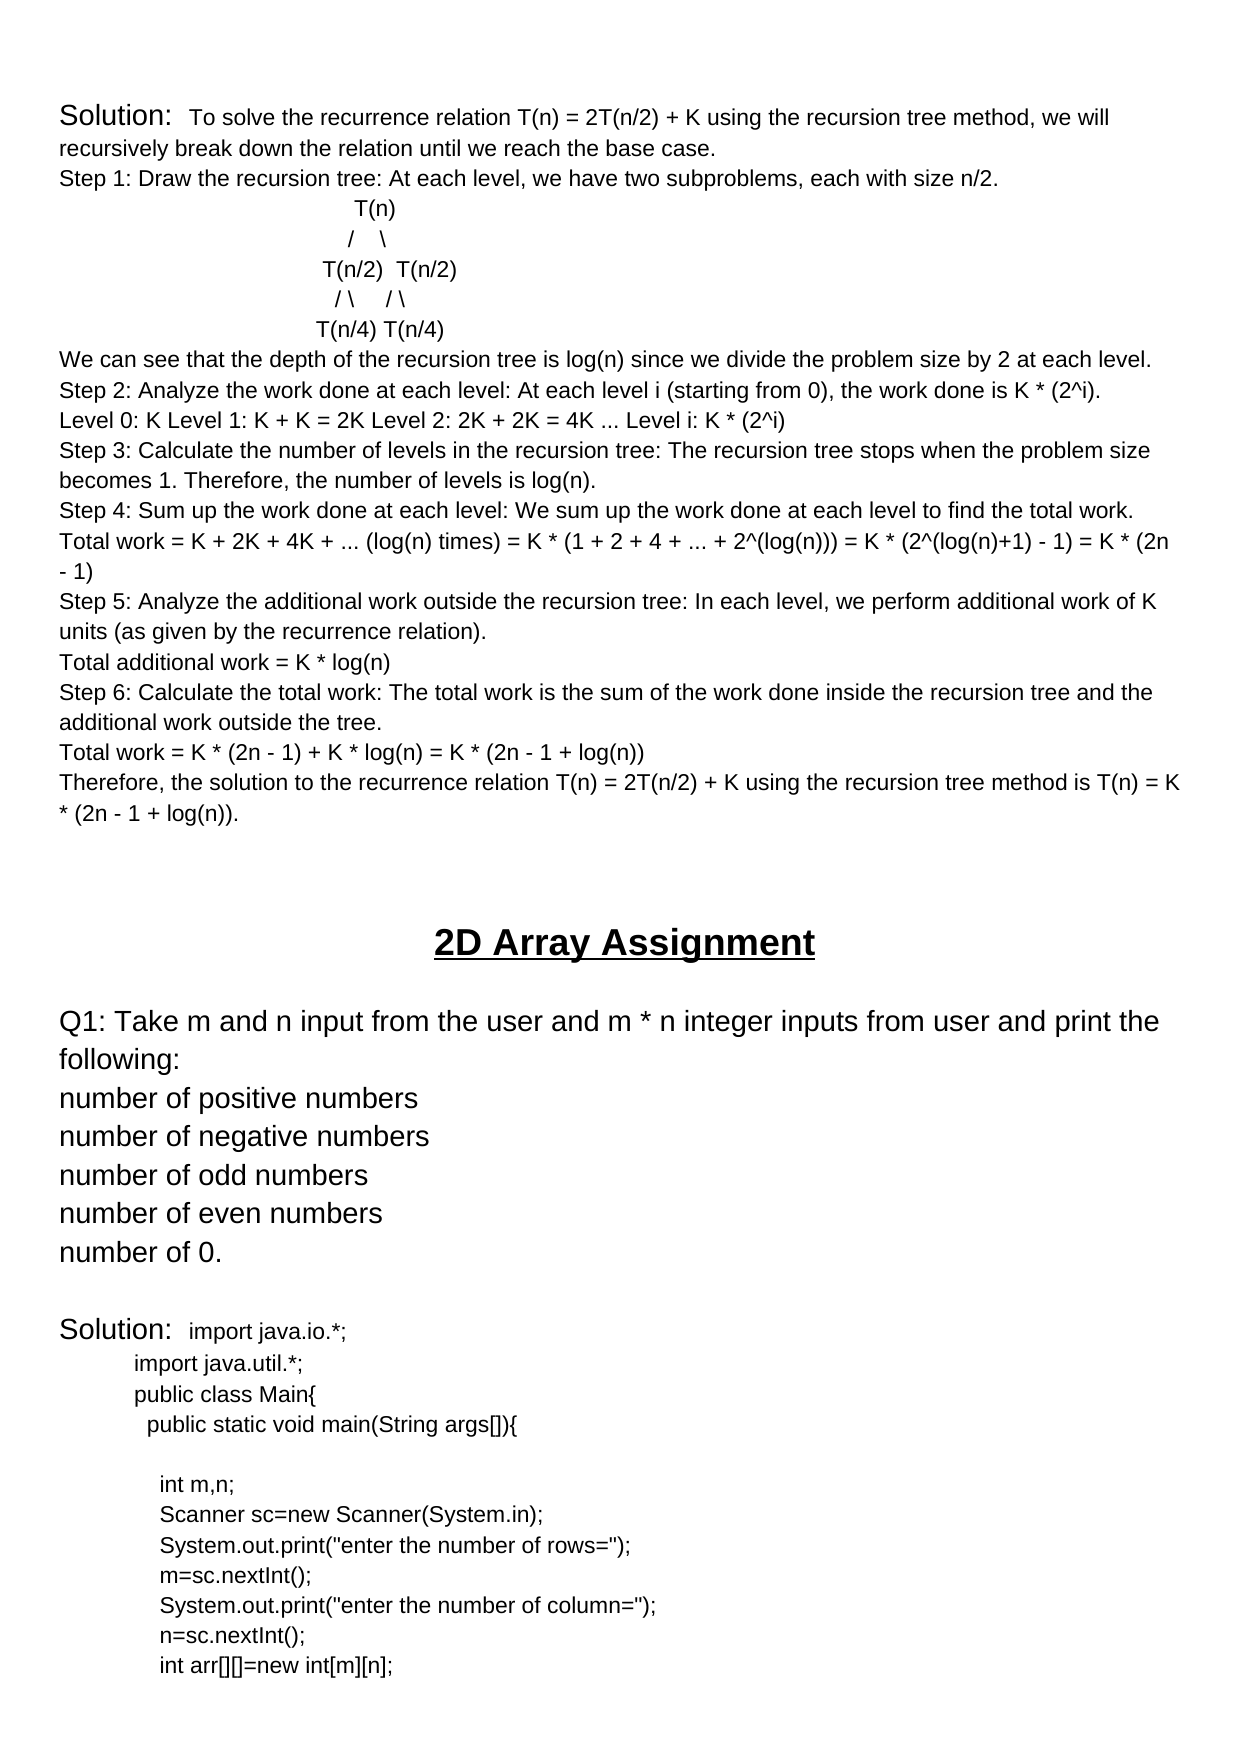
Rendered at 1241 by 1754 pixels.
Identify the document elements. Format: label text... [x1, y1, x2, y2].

text number of positive numbers [59, 1081, 1181, 1114]
text System.out.print("enter the number of column="); [134, 1592, 1181, 1618]
text public class Main{ [134, 1381, 1181, 1407]
text / \ [284, 226, 1181, 252]
text number of 0. [59, 1235, 1181, 1268]
text int arr[][]=new int[m][n]; [134, 1652, 1181, 1679]
text Total work = K + 2K + 4K + ... (log(n) times) = K * (1 + 2 + 4 + ... + 2^(log(n))) = K * (2^(log(n)+1) - 1) = K * (2n - 1) [59, 528, 1181, 584]
text number of negative numbers [59, 1119, 1181, 1153]
text Total work = K * (2n - 1) + K * log(n) = K * (2n - 1 + log(n)) [59, 739, 1181, 765]
text T(n) [59, 195, 1181, 222]
text T(n/4) T(n/4) [284, 316, 1181, 342]
text Therefore, the solution to the recurrence relation T(n) = 2T(n/2) + K using the recursion tree method is T(n) = K * (2n - 1 + log(n)). [59, 769, 1181, 826]
text number of odd numbers [59, 1158, 1181, 1191]
text Step 3: Calculate the number of levels in the recursion tree: The recursion tree stops when the problem size becomes 1. Therefore, the number of levels is log(n). [59, 437, 1181, 493]
text Solution: import java.io.*; [59, 1312, 1181, 1345]
text / \ / \ [284, 286, 1181, 312]
text int m,n; [134, 1471, 1181, 1498]
text Solution: To solve the recurrence relation T(n) = 2T(n/2) + K using the recursion tree method, we will recursively break down the relation until we reach the base case. [59, 97, 1181, 161]
text Step 5: Analyze the additional work outside the recursion tree: In each level, we perform additional work of K units (as given by the recurrence relation). [59, 588, 1181, 644]
text Total additional work = K * log(n) [59, 648, 1181, 675]
text Step 6: Calculate the total work: The total work is the sum of the work done inside the recursion tree and the additional work outside the tree. [59, 679, 1181, 735]
text Step 4: Sum up the work done at each level: We sum up the work done at each level to find the total work. [59, 497, 1181, 524]
text 2D Array Assignment [434, 920, 1181, 963]
text T(n/2) T(n/2) [284, 256, 1181, 282]
text m=sc.nextInt(); [134, 1562, 1181, 1588]
text Q1: Take m and n input from the user and m * n integer inputs from user and print the following: [59, 1003, 1181, 1076]
text We can see that the depth of the recursion tree is log(n) since we divide the problem size by 2 at each level. [59, 346, 1181, 373]
text import java.util.*; [134, 1350, 1181, 1377]
text Step 2: Analyze the work done at each level: At each level i (starting from 0), the work done is K * (2^i). [59, 377, 1181, 403]
text public static void main(String args[]){ [134, 1411, 1181, 1437]
text Scanner sc=new Scanner(System.in); [134, 1501, 1181, 1528]
text Level 0: K Level 1: K + K = 2K Level 2: 2K + 2K = 4K ... Level i: K * (2^i) [59, 407, 1181, 433]
text System.out.print("enter the number of rows="); [134, 1532, 1181, 1558]
text Step 1: Draw the recursion tree: At each level, we have two subproblems, each with size n/2. [59, 165, 1181, 191]
text number of even numbers [59, 1196, 1181, 1230]
text n=sc.nextInt(); [134, 1622, 1181, 1649]
